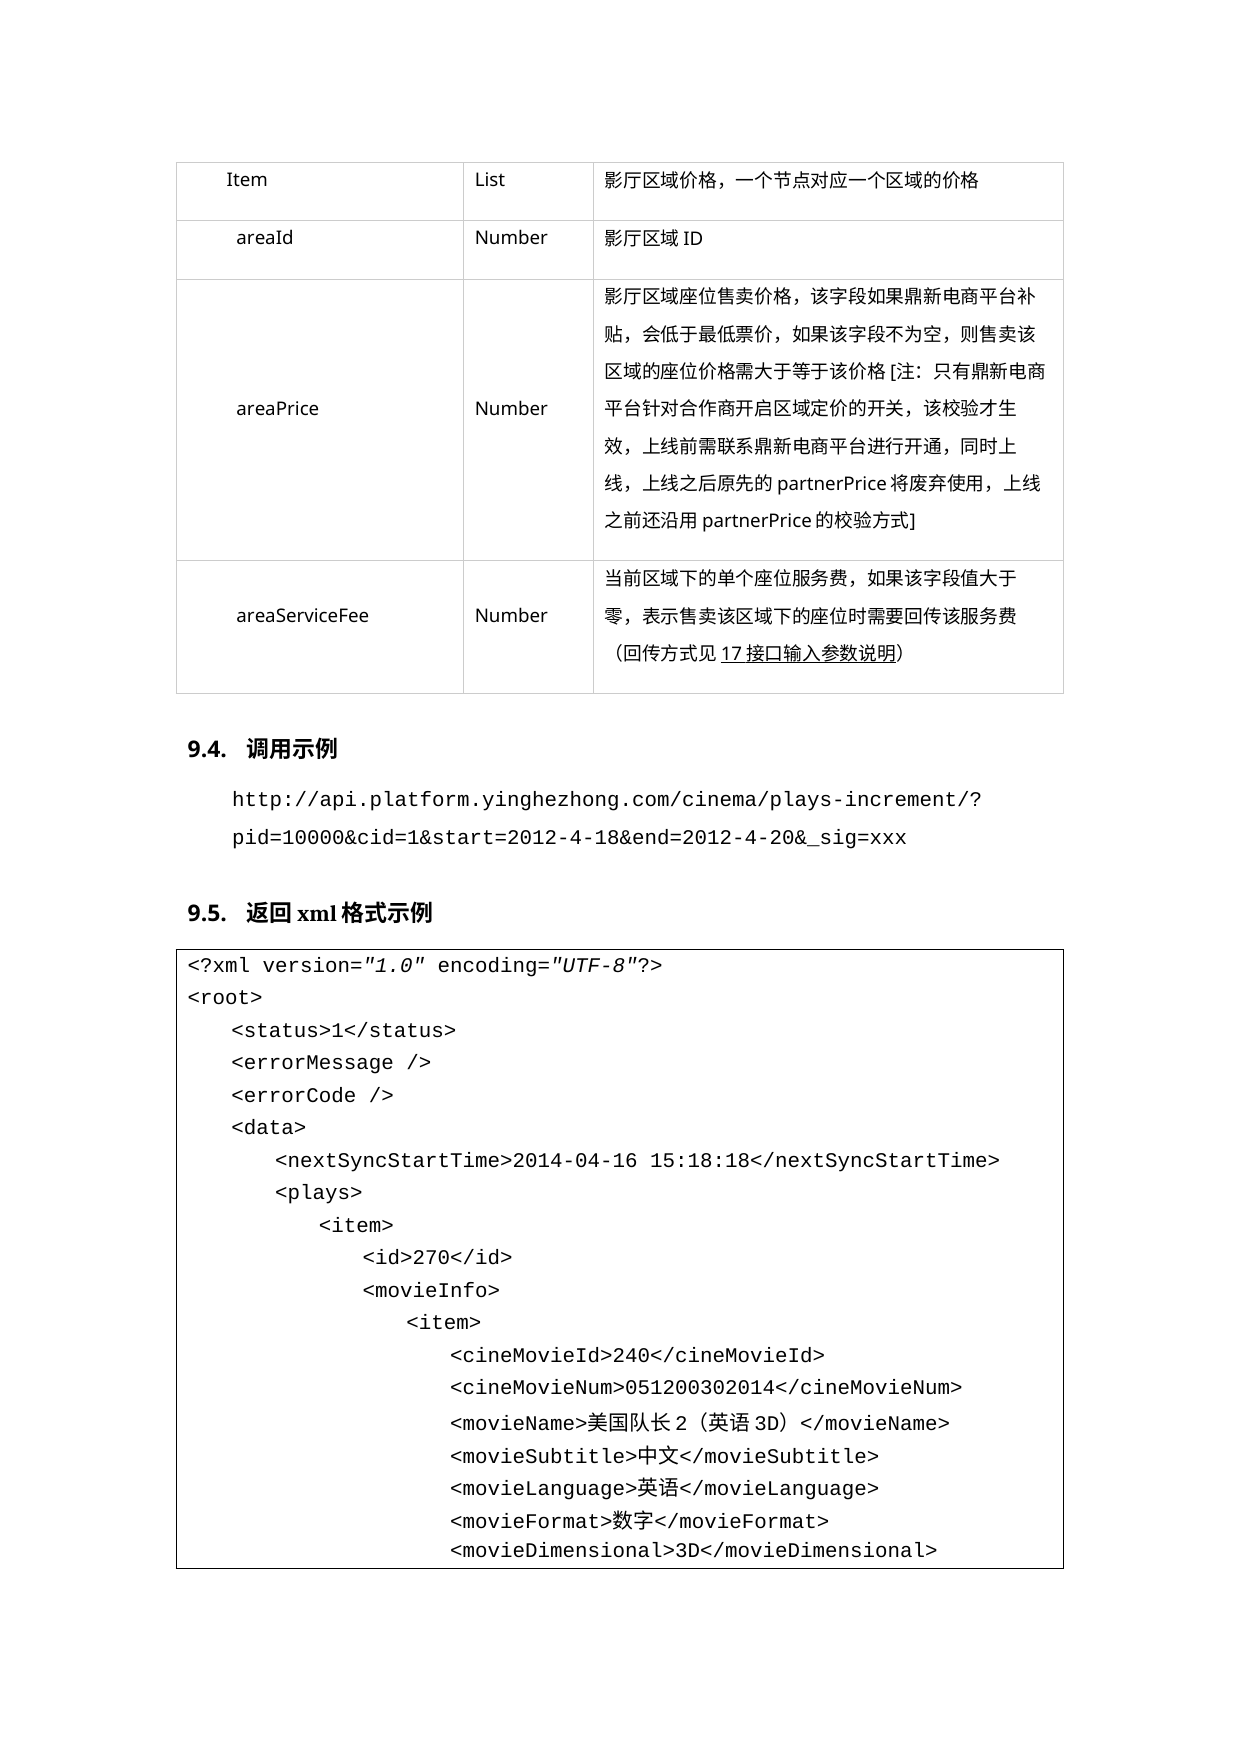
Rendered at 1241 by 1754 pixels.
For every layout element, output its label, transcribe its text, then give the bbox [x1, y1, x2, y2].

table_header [177, 950, 1063, 1568]
table_cell 影厅区域ID [594, 221, 1063, 278]
table_cell 当前区域下的单个座位服务费，如果该字段值大于零，表示售卖该区域下的座位时需要回传该服务费（回传方式见17接口输入参数说明） [594, 561, 1063, 693]
table_cell Number [464, 280, 593, 560]
subtitle 调用示例 [187, 715, 1053, 780]
table_cell areaPrice [177, 280, 463, 560]
table_cell areaId [177, 221, 463, 278]
text http://api.platform.yinghezhong.com/cinema/plays-increment/?pid=10000&cid=1&start=2012-4-18&end=2012-4-20&_sig=xxx [232, 785, 1053, 855]
table_cell Number [464, 561, 593, 693]
table_cell Number [464, 221, 593, 278]
table_cell 影厅区域座位售卖价格，该字段如果鼎新电商平台补贴，会低于最低票价，如果该字段不为空，则售卖该区域的座位价格需大于等于该价格 [注：只有鼎新电商平台针对合作商开启区域定价的开关，该校验才生效，上线前需联系鼎新电商平台进行开通，同时上线，上线之后原先的partnerPrice将废弃使用，上线之前还沿用partnerPrice的校验方式] [594, 280, 1063, 560]
table_cell 影厅区域价格，一个节点对应一个区域的价格 [594, 163, 1063, 220]
table_cell areaServiceFee [177, 561, 463, 693]
subtitle 返回xml格式示例 [187, 879, 1053, 944]
table_cell Item [177, 163, 463, 220]
table_cell List [464, 163, 593, 220]
